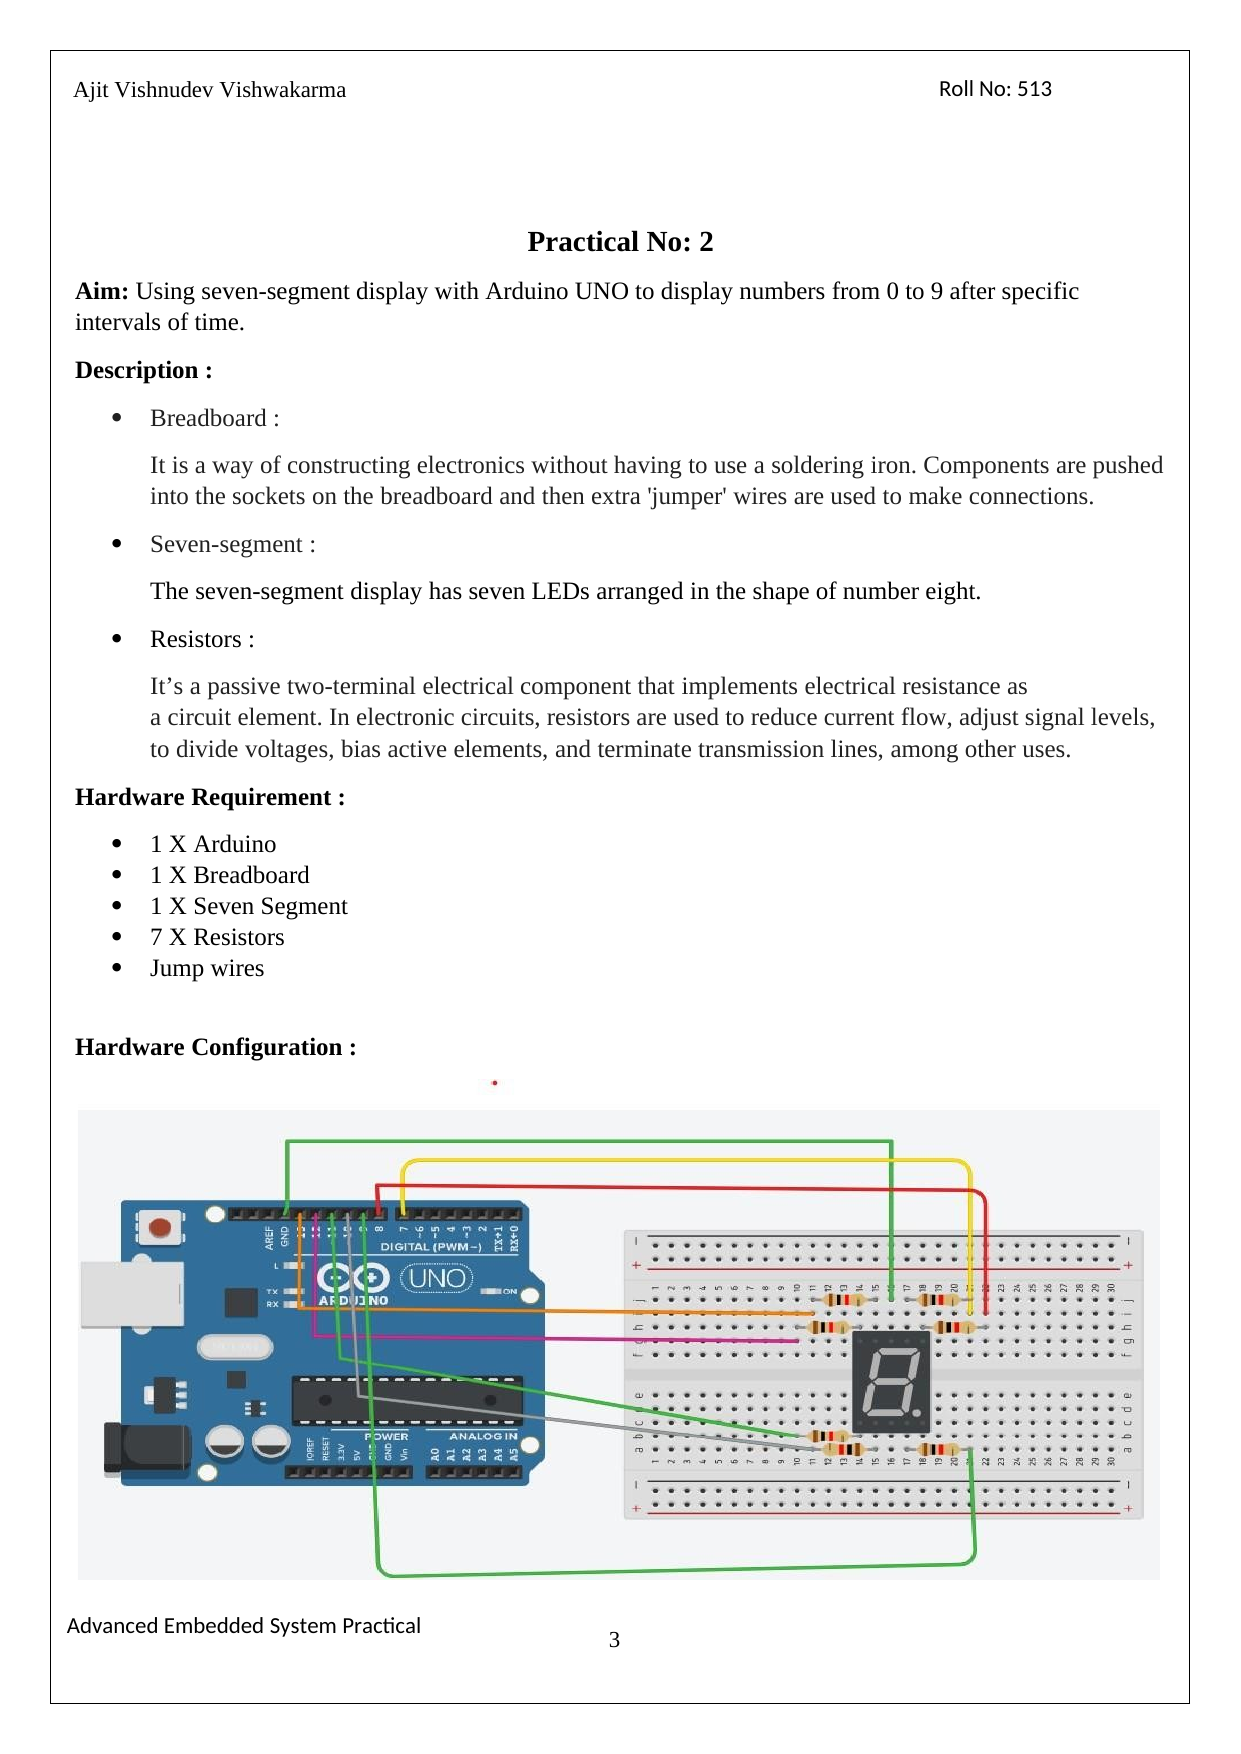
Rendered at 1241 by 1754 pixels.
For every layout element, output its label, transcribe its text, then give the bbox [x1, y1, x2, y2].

text It is a way of constructing electronics without having to use a soldering iron. Components are pushed into the sockets on the breadboard and then extra 'jumper' wires are used to make connections. [150, 450, 1186, 510]
list 7 X Resistors [112, 922, 1186, 951]
subtitle Hardware Requirement : [75, 782, 1186, 811]
picture [77, 1079, 1160, 1580]
text Aim: Using seven-segment display with Arduino UNO to display numbers from 0 to 9 after specific intervals of time. [75, 276, 1081, 336]
text a circuit element. In electronic circuits, resistors are used to reduce current flow, adjust signal levels, to divide voltages, bias active elements, and terminate transmission lines, among other uses. [150, 702, 1158, 763]
list Resistors : [112, 624, 1186, 653]
text It’s a passive two-terminal electrical component that implements electrical resistance as [150, 671, 1186, 700]
subtitle Practical No: 2 [518, 224, 723, 257]
subtitle Description : [75, 355, 1186, 384]
list Breadboard : [112, 403, 1186, 431]
list 1 X Seven Segment [112, 891, 1186, 920]
list Jump wires [112, 953, 1186, 982]
list 1 X Breadboard [112, 860, 1186, 889]
list Seven-segment : [112, 529, 1186, 557]
list 1 X Arduino [112, 829, 1186, 858]
subtitle Hardware Configuration : [75, 1032, 1186, 1061]
text The seven-segment display has seven LEDs arranged in the shape of number eight. [150, 576, 1186, 605]
